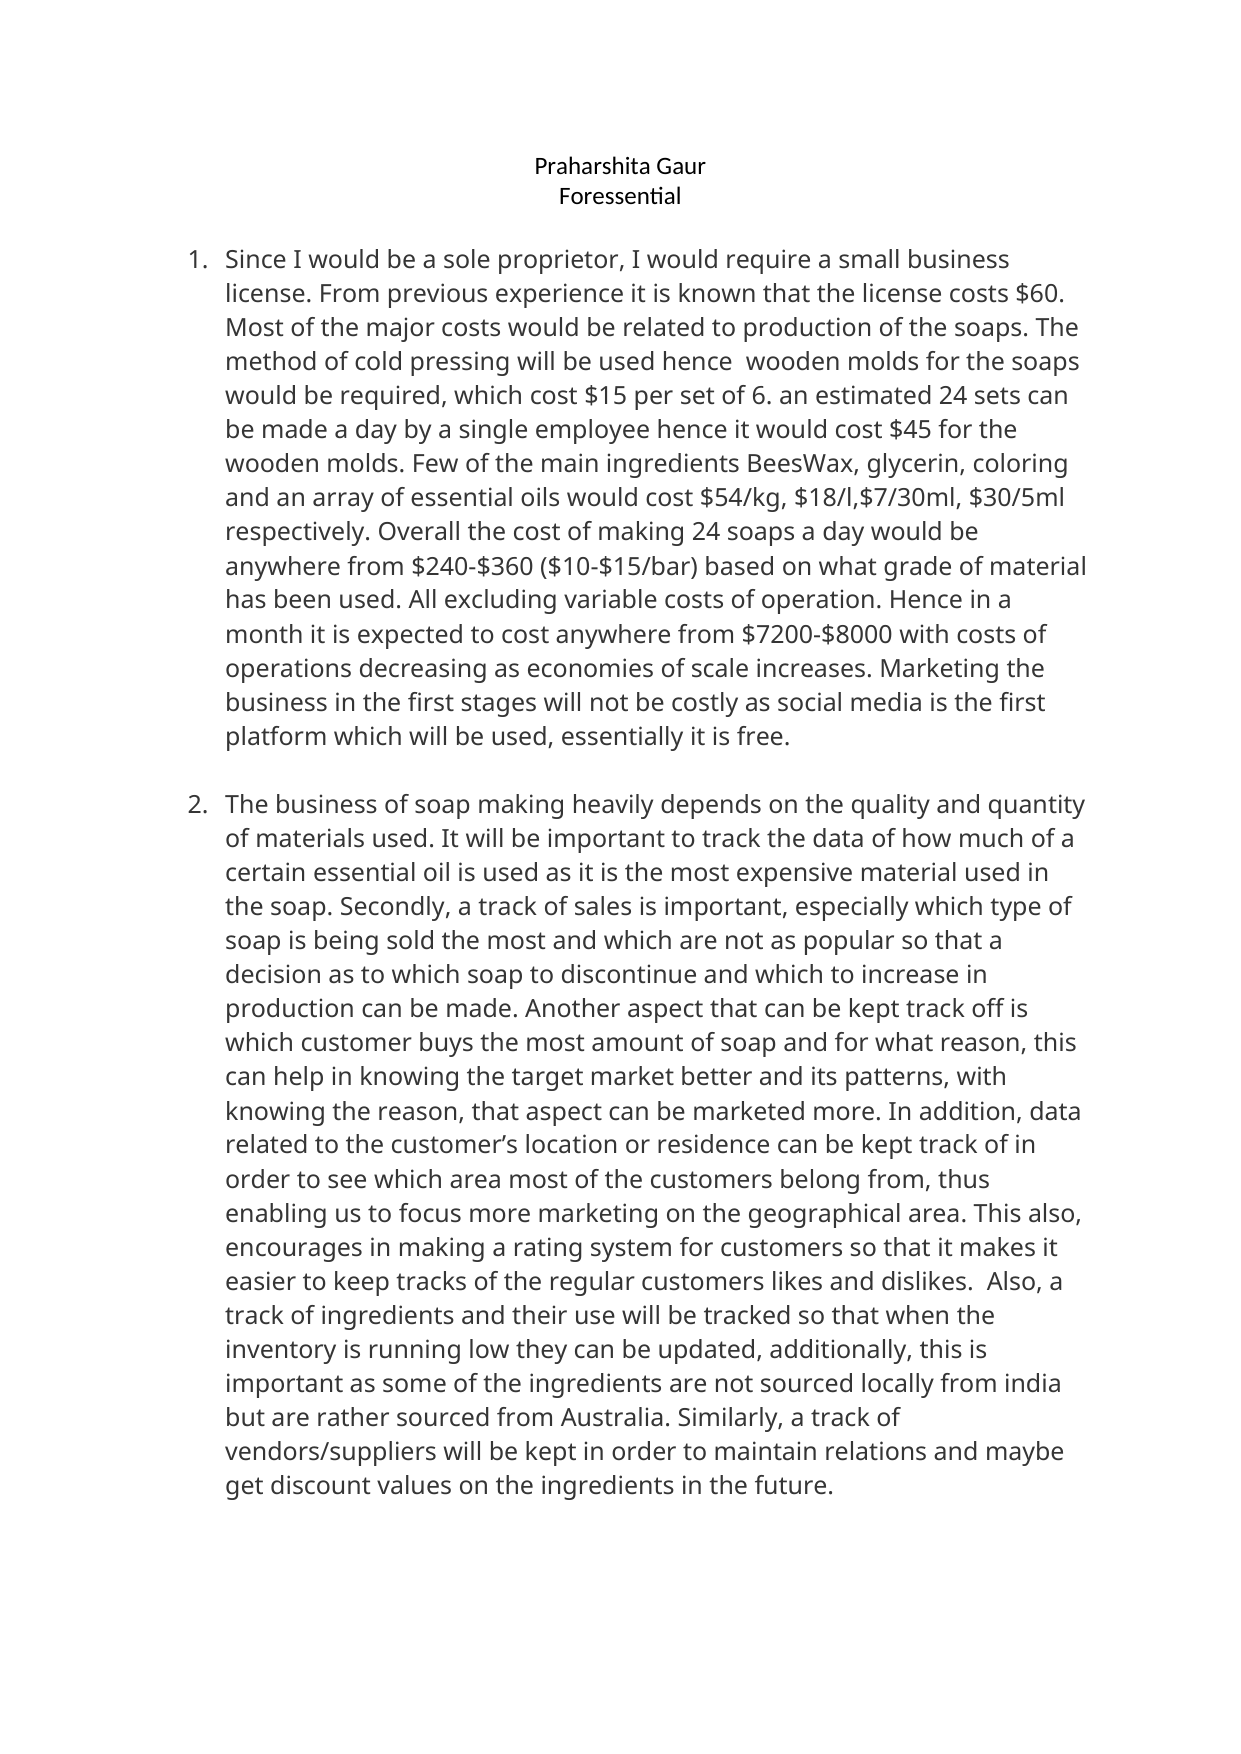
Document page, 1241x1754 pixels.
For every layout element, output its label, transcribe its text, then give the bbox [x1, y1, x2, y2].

list The business of soap making heavily depends on the quality and quantity of materials used. It will be important to track the data of how much of a certain essential oil is used as it is the most expensive material used in the soap. Secondly, a track of sales is important, especially which type of soap is being sold the most and which are not as popular so that a decision as to which soap to discontinue and which to increase in production can be made. Another aspect that can be kept track off is which customer buys the most amount of soap and for what reason, this can help in knowing the target market better and its patterns, with knowing the reason, that aspect can be marketed more. In addition, data related to the customer’s location or residence can be kept track of in order to see which area most of the customers belong from, thus enabling us to focus more marketing on the geographical area. This also, encourages in making a rating system for customers so that it makes it easier to keep tracks of the regular customers likes and dislikes. Also, a track of ingredients and their use will be tracked so that when the inventory is running low they can be updated, additionally, this is important as some of the ingredients are not sourced locally from india but are rather sourced from Australia. Similarly, a track of vendors/suppliers will be kept in order to maintain relations and maybe get discount values on the ingredients in the future. [187, 787, 1090, 1502]
text Praharshita Gaur [150, 150, 1090, 181]
text Foressential [150, 181, 1090, 211]
list Since I would be a sole proprietor, I would require a small business license. From previous experience it is known that the license costs $60. Most of the major costs would be related to production of the soaps. The method of cold pressing will be used hence wooden molds for the soaps would be required, which cost $15 per set of 6. an estimated 24 sets can be made a day by a single employee hence it would cost $45 for the wooden molds. Few of the main ingredients BeesWax, glycerin, coloring and an array of essential oils would cost $54/kg, $18/l,$7/30ml, $30/5ml respectively. Overall the cost of making 24 soaps a day would be anywhere from $240-$360 ($10-$15/bar) based on what grade of material has been used. All excluding variable costs of operation. Hence in a month it is expected to cost anywhere from $7200-$8000 with costs of operations decreasing as economies of scale increases. Marketing the business in the first stages will not be costly as social media is the first platform which will be used, essentially it is free. [187, 242, 1090, 752]
